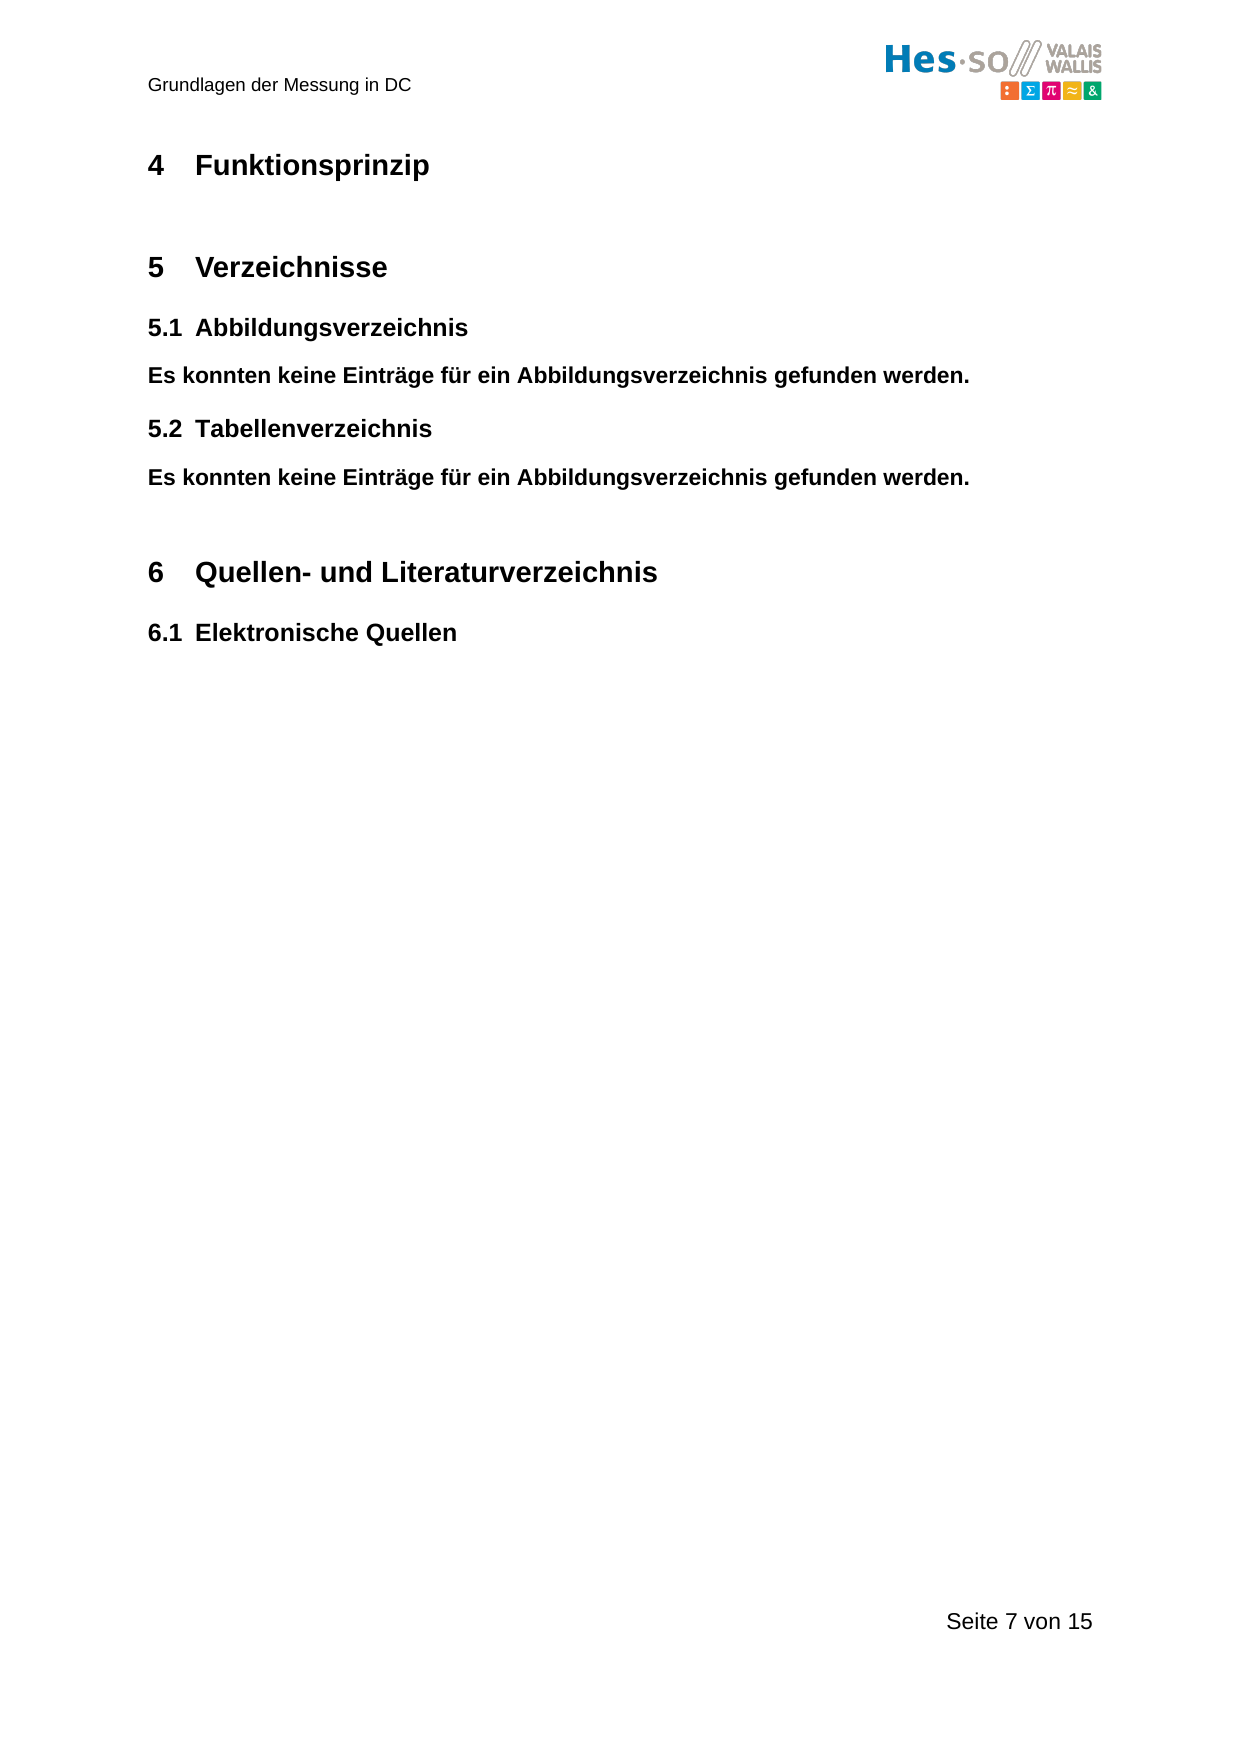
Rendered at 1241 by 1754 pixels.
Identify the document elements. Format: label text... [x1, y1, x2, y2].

subtitle Tabellenverzeichnis [148, 414, 1093, 443]
subtitle Abbildungsverzeichnis [148, 313, 1093, 341]
subtitle Funktionsprinzip [148, 148, 1093, 181]
subtitle Verzeichnisse [148, 250, 1093, 283]
subtitle Quellen- und Literaturverzeichnis [148, 555, 1093, 588]
picture [886, 40, 1102, 100]
subtitle Elektronische Quellen [148, 618, 1093, 646]
